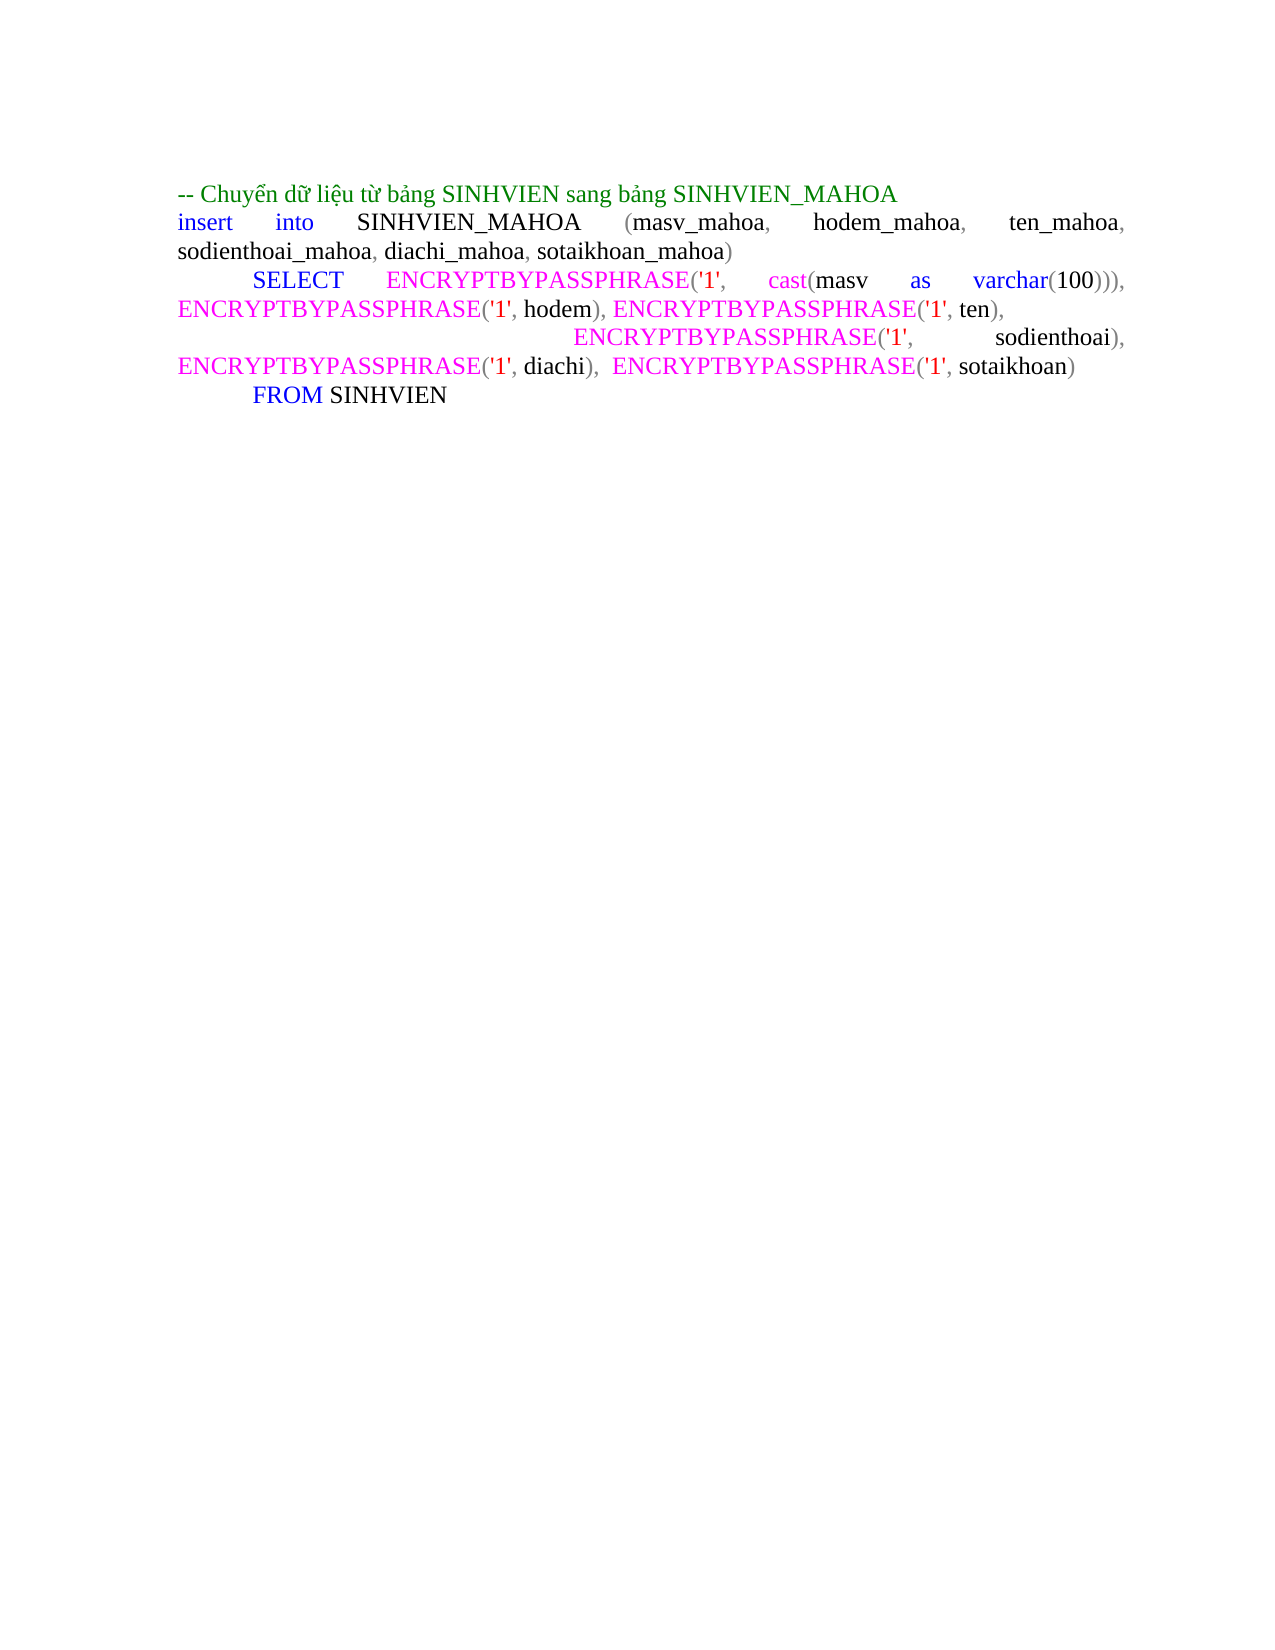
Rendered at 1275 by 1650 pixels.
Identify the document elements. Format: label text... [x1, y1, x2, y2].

text insert into SINHVIEN_MAHOA (masv_mahoa, hodem_mahoa, ten_mahoa, sodienthoai_mahoa, diachi_mahoa, sotaikhoan_mahoa) [177, 207, 1125, 265]
text ENCRYPTBYPASSPHRASE('1', sodienthoai), ENCRYPTBYPASSPHRASE('1', diachi), ENCRYPTBYPASSPHRASE('1', sotaikhoan) [177, 322, 1125, 380]
text -- Chuyển dữ liệu từ bảng SINHVIEN sang bảng SINHVIEN_MAHOA [177, 179, 1125, 207]
text SELECT ENCRYPTBYPASSPHRASE('1', cast(masv as varchar(100))), ENCRYPTBYPASSPHRASE('1', hodem), ENCRYPTBYPASSPHRASE('1', ten), [177, 265, 1125, 322]
text FROM SINHVIEN [177, 380, 1125, 409]
